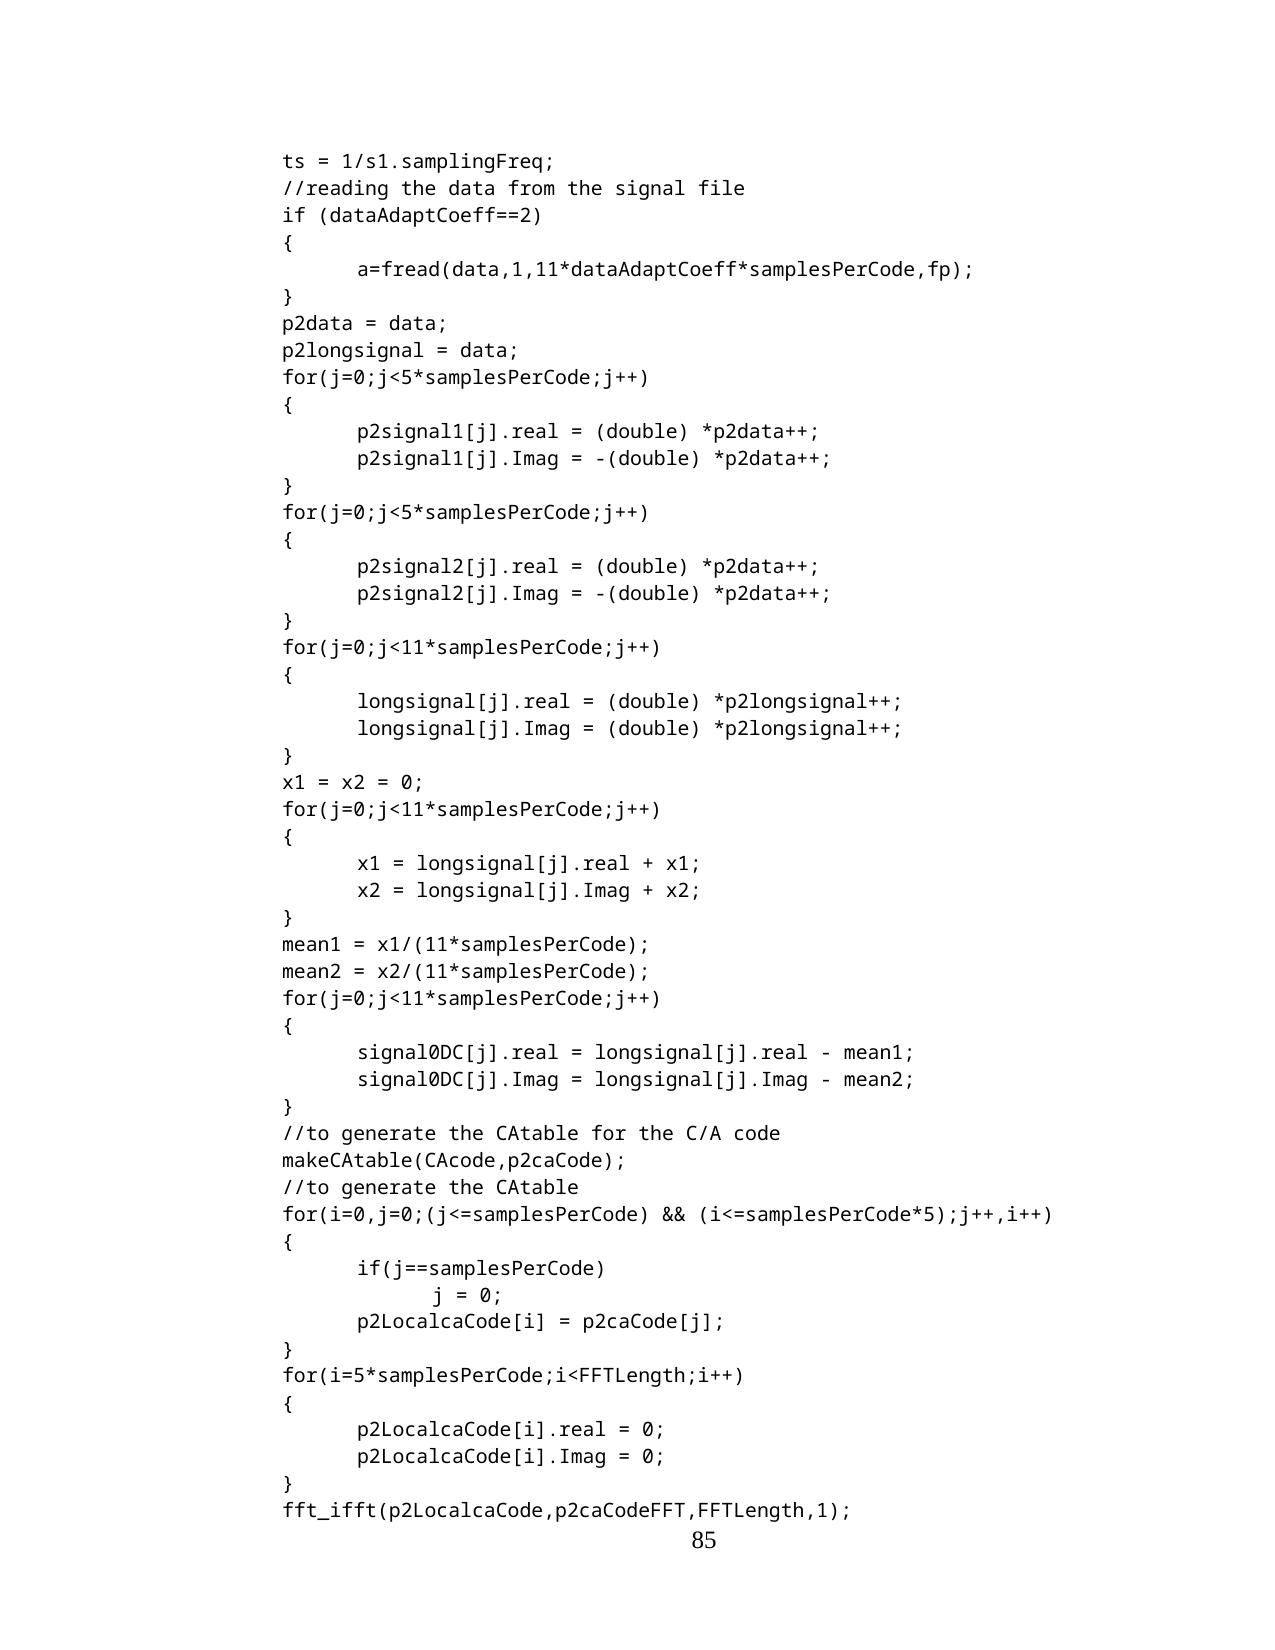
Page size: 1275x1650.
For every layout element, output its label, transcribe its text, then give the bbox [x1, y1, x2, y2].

text a=fread(data,1,11*dataAdaptCoeff*samplesPerCode,fp); [207, 256, 1201, 283]
text { [207, 1389, 1201, 1416]
text { [207, 525, 1201, 552]
text for(j=0;j<5*samplesPerCode;j++) [207, 363, 1201, 391]
text } [207, 741, 1201, 768]
text //reading the data from the signal file [207, 175, 1201, 202]
text signal0DC[j].Imag = longsignal[j].Imag - mean2; [207, 1065, 1201, 1092]
text { [207, 660, 1201, 687]
text p2signal2[j].real = (double) *p2data++; [207, 552, 1201, 579]
text longsignal[j].real = (double) *p2longsignal++; [207, 687, 1201, 714]
text x1 = x2 = 0; [207, 768, 1201, 795]
text makeCAtable(CAcode,p2caCode); [207, 1146, 1201, 1173]
text p2longsignal = data; [207, 337, 1201, 363]
text if (dataAdaptCoeff==2) [207, 202, 1201, 229]
text p2LocalcaCode[i].Imag = 0; [207, 1443, 1201, 1470]
text for(j=0;j<11*samplesPerCode;j++) [207, 633, 1201, 660]
text } [207, 606, 1201, 633]
text p2data = data; [207, 309, 1201, 337]
text signal0DC[j].real = longsignal[j].real - mean1; [207, 1038, 1201, 1065]
text if(j==samplesPerCode) [207, 1254, 1201, 1281]
text { [207, 229, 1201, 256]
text longsignal[j].Imag = (double) *p2longsignal++; [207, 714, 1201, 741]
text for(j=0;j<11*samplesPerCode;j++) [207, 795, 1201, 822]
text { [207, 1227, 1201, 1254]
text //to generate the CAtable for the C/A code [207, 1119, 1201, 1146]
text p2signal1[j].Imag = -(double) *p2data++; [207, 444, 1201, 471]
text p2LocalcaCode[i].real = 0; [207, 1416, 1201, 1443]
text p2LocalcaCode[i] = p2caCode[j]; [207, 1308, 1201, 1335]
text } [207, 471, 1201, 498]
text x2 = longsignal[j].Imag + x2; [207, 876, 1201, 903]
text } [207, 903, 1201, 930]
text } [207, 1335, 1201, 1362]
text //to generate the CAtable [207, 1173, 1201, 1200]
text { [207, 1011, 1201, 1038]
text mean1 = x1/(11*samplesPerCode); [207, 930, 1201, 957]
text } [207, 1092, 1201, 1119]
text for(i=5*samplesPerCode;i<FFTLength;i++) [207, 1362, 1201, 1389]
text { [207, 822, 1201, 849]
text for(j=0;j<5*samplesPerCode;j++) [207, 498, 1201, 525]
text } [207, 1470, 1201, 1497]
text fft_ifft(p2LocalcaCode,p2caCodeFFT,FFTLength,1); [207, 1497, 1201, 1524]
text p2signal1[j].real = (double) *p2data++; [207, 417, 1201, 444]
text } [207, 283, 1201, 309]
text for(i=0,j=0;(j<=samplesPerCode) && (i<=samplesPerCode*5);j++,i++) [207, 1200, 1201, 1227]
text mean2 = x2/(11*samplesPerCode); [207, 957, 1201, 984]
text { [207, 391, 1201, 417]
text p2signal2[j].Imag = -(double) *p2data++; [207, 579, 1201, 606]
text x1 = longsignal[j].real + x1; [207, 849, 1201, 876]
text ts = 1/s1.samplingFreq; [207, 148, 1201, 175]
text j = 0; [207, 1281, 1201, 1308]
text for(j=0;j<11*samplesPerCode;j++) [207, 984, 1201, 1011]
